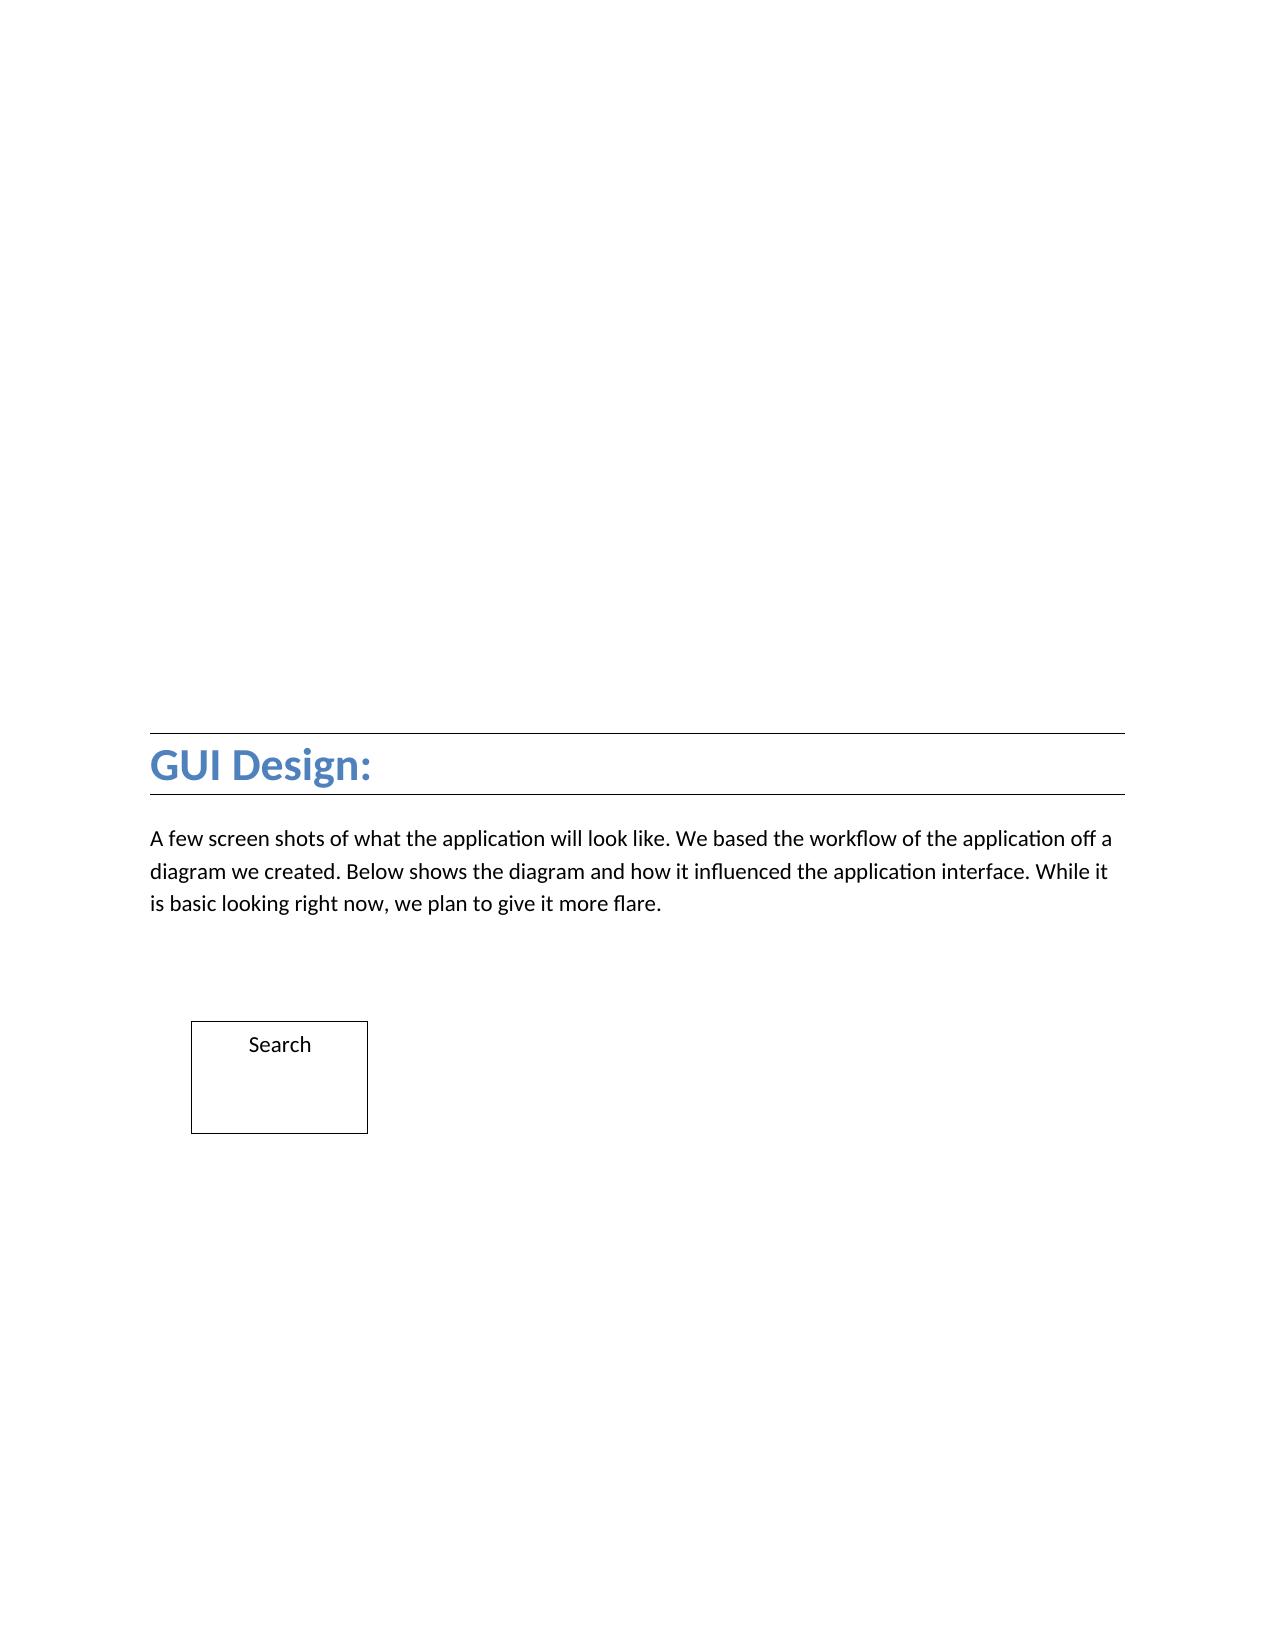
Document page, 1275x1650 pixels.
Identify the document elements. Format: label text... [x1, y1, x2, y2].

text A few screen shots of what the application will look like. We based the workflow of the application off a diagram we created. Below shows the diagram and how it influenced the application interface. While it is basic looking right now, we plan to give it more flare. [150, 824, 1125, 917]
text GUI Design: [150, 734, 1125, 794]
